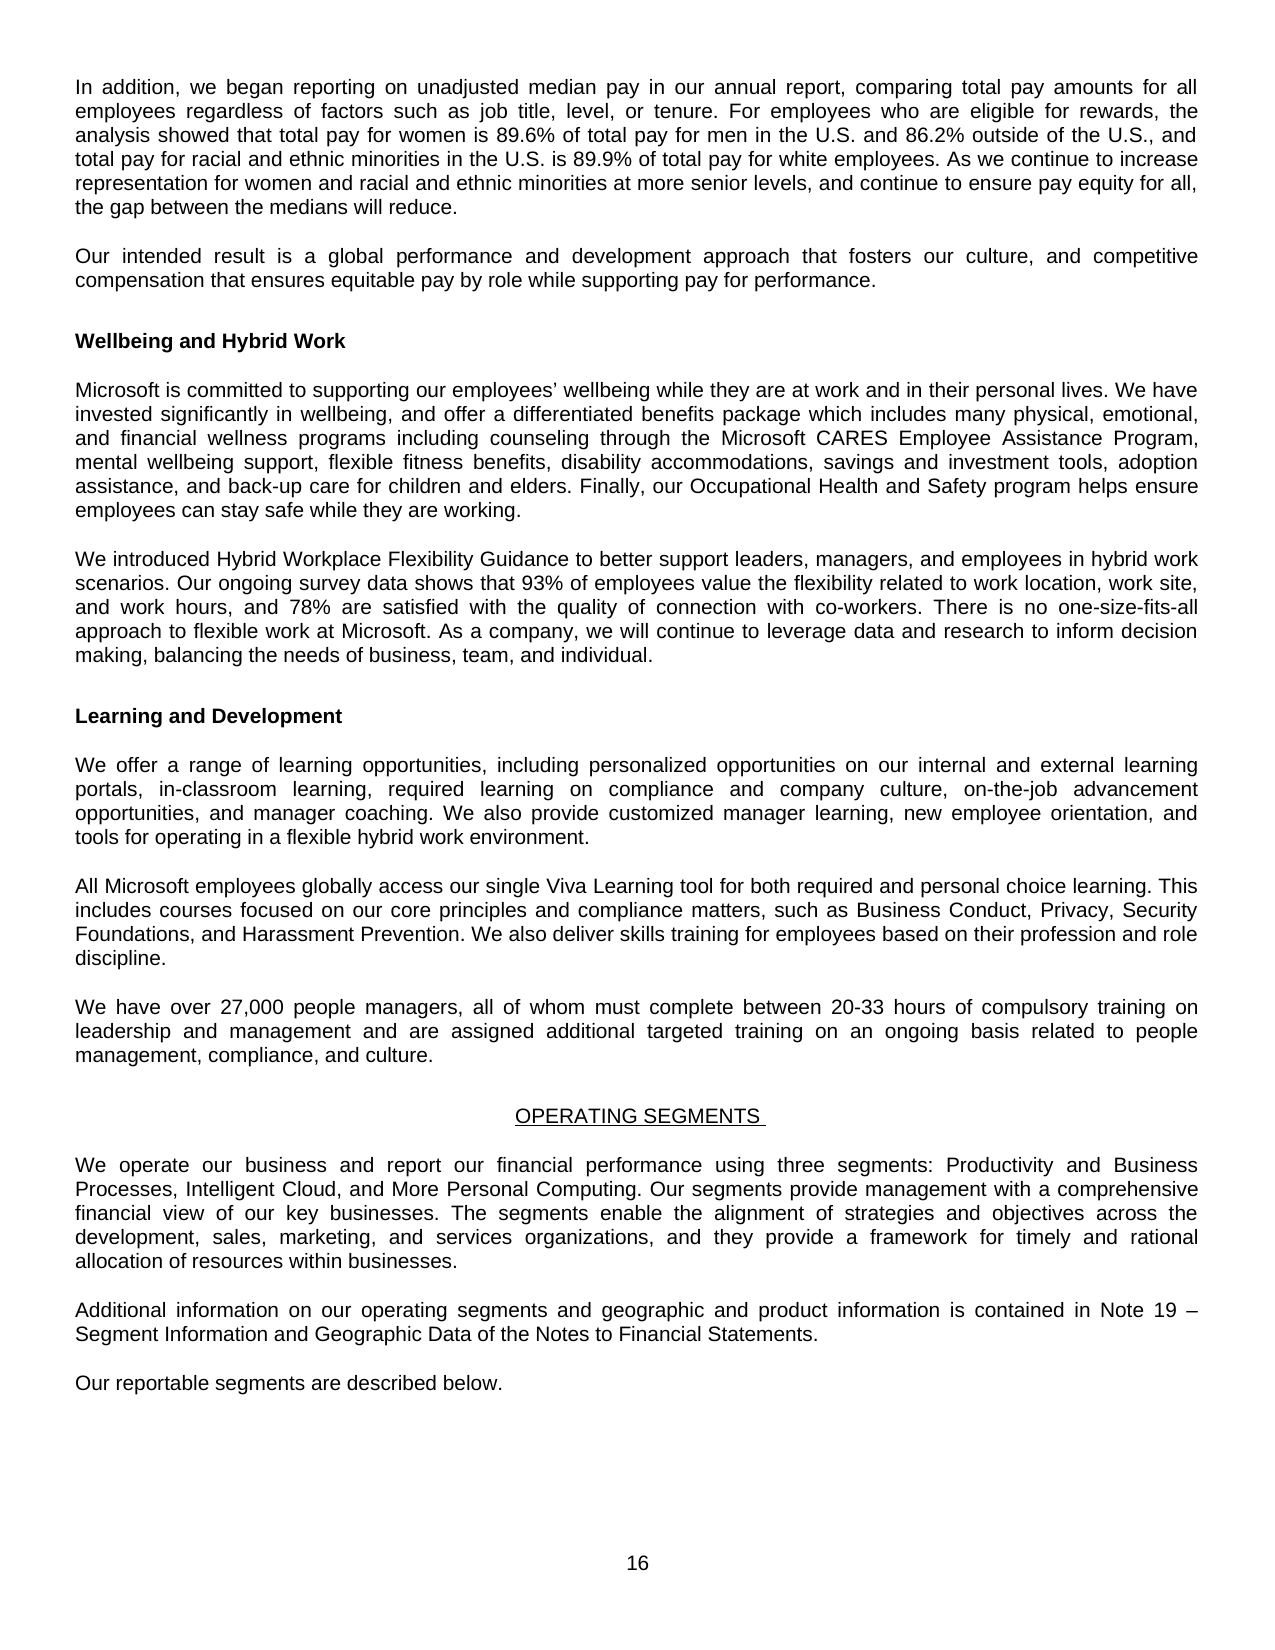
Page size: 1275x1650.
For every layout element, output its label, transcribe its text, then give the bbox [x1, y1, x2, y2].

text Additional information on our operating segments and geographic and product information is contained in Note 19 – Segment Information and Geographic Data of the Notes to Financial Statements. [75, 1298, 1200, 1346]
text Our reportable segments are described below. [75, 1371, 1200, 1395]
text We introduced Hybrid Workplace Flexibility Guidance to better support leaders, managers, and employees in hybrid work scenarios. Our ongoing survey data shows that 93% of employees value the flexibility related to work location, work site, and work hours, and 78% are satisfied with the quality of connection with co-workers. There is no one-size-fits-all approach to flexible work at Microsoft. As a company, we will continue to leverage data and research to inform decision making, balancing the needs of business, team, and individual. [75, 547, 1200, 667]
text Learning and Development [75, 704, 1200, 728]
text We operate our business and report our financial performance using three segments: Productivity and Business Processes, Intelligent Cloud, and More Personal Computing. Our segments provide management with a comprehensive financial view of our key businesses. The segments enable the alignment of strategies and objectives across the development, sales, marketing, and services organizations, and they provide a framework for timely and rational allocation of resources within businesses. [75, 1153, 1200, 1273]
text Microsoft is committed to supporting our employees’ wellbeing while they are at work and in their personal lives. We have invested significantly in wellbeing, and offer a differentiated benefits package which includes many physical, emotional, and financial wellness programs including counseling through the Microsoft CARES Employee Assistance Program, mental wellbeing support, flexible fitness benefits, disability accommodations, savings and investment tools, adoption assistance, and back-up care for children and elders. Finally, our Occupational Health and Safety program helps ensure employees can stay safe while they are working. [75, 378, 1200, 522]
text In addition, we began reporting on unadjusted median pay in our annual report, comparing total pay amounts for all employees regardless of factors such as job title, level, or tenure. For employees who are eligible for rewards, the analysis showed that total pay for women is 89.6% of total pay for men in the U.S. and 86.2% outside of the U.S., and total pay for racial and ethnic minorities in the U.S. is 89.9% of total pay for white employees. As we continue to increase representation for women and racial and ethnic minorities at more senior levels, and continue to ensure pay equity for all, the gap between the medians will reduce. [75, 75, 1200, 219]
text Wellbeing and Hybrid Work [75, 329, 1200, 353]
text We offer a range of learning opportunities, including personalized opportunities on our internal and external learning portals, in-classroom learning, required learning on compliance and company culture, on-the-job advancement opportunities, and manager coaching. We also provide customized manager learning, new employee orientation, and tools for operating in a flexible hybrid work environment. [75, 753, 1200, 849]
text OPERATING SEGMENTS [75, 1104, 1200, 1128]
text Our intended result is a global performance and development approach that fosters our culture, and competitive compensation that ensures equitable pay by role while supporting pay for performance. [75, 244, 1200, 292]
text All Microsoft employees globally access our single Viva Learning tool for both required and personal choice learning. This includes courses focused on our core principles and compliance matters, such as Business Conduct, Privacy, Security Foundations, and Harassment Prevention. We also deliver skills training for employees based on their profession and role discipline. [75, 874, 1200, 970]
text We have over 27,000 people managers, all of whom must complete between 20-33 hours of compulsory training on leadership and management and are assigned additional targeted training on an ongoing basis related to people management, compliance, and culture. [75, 995, 1200, 1067]
